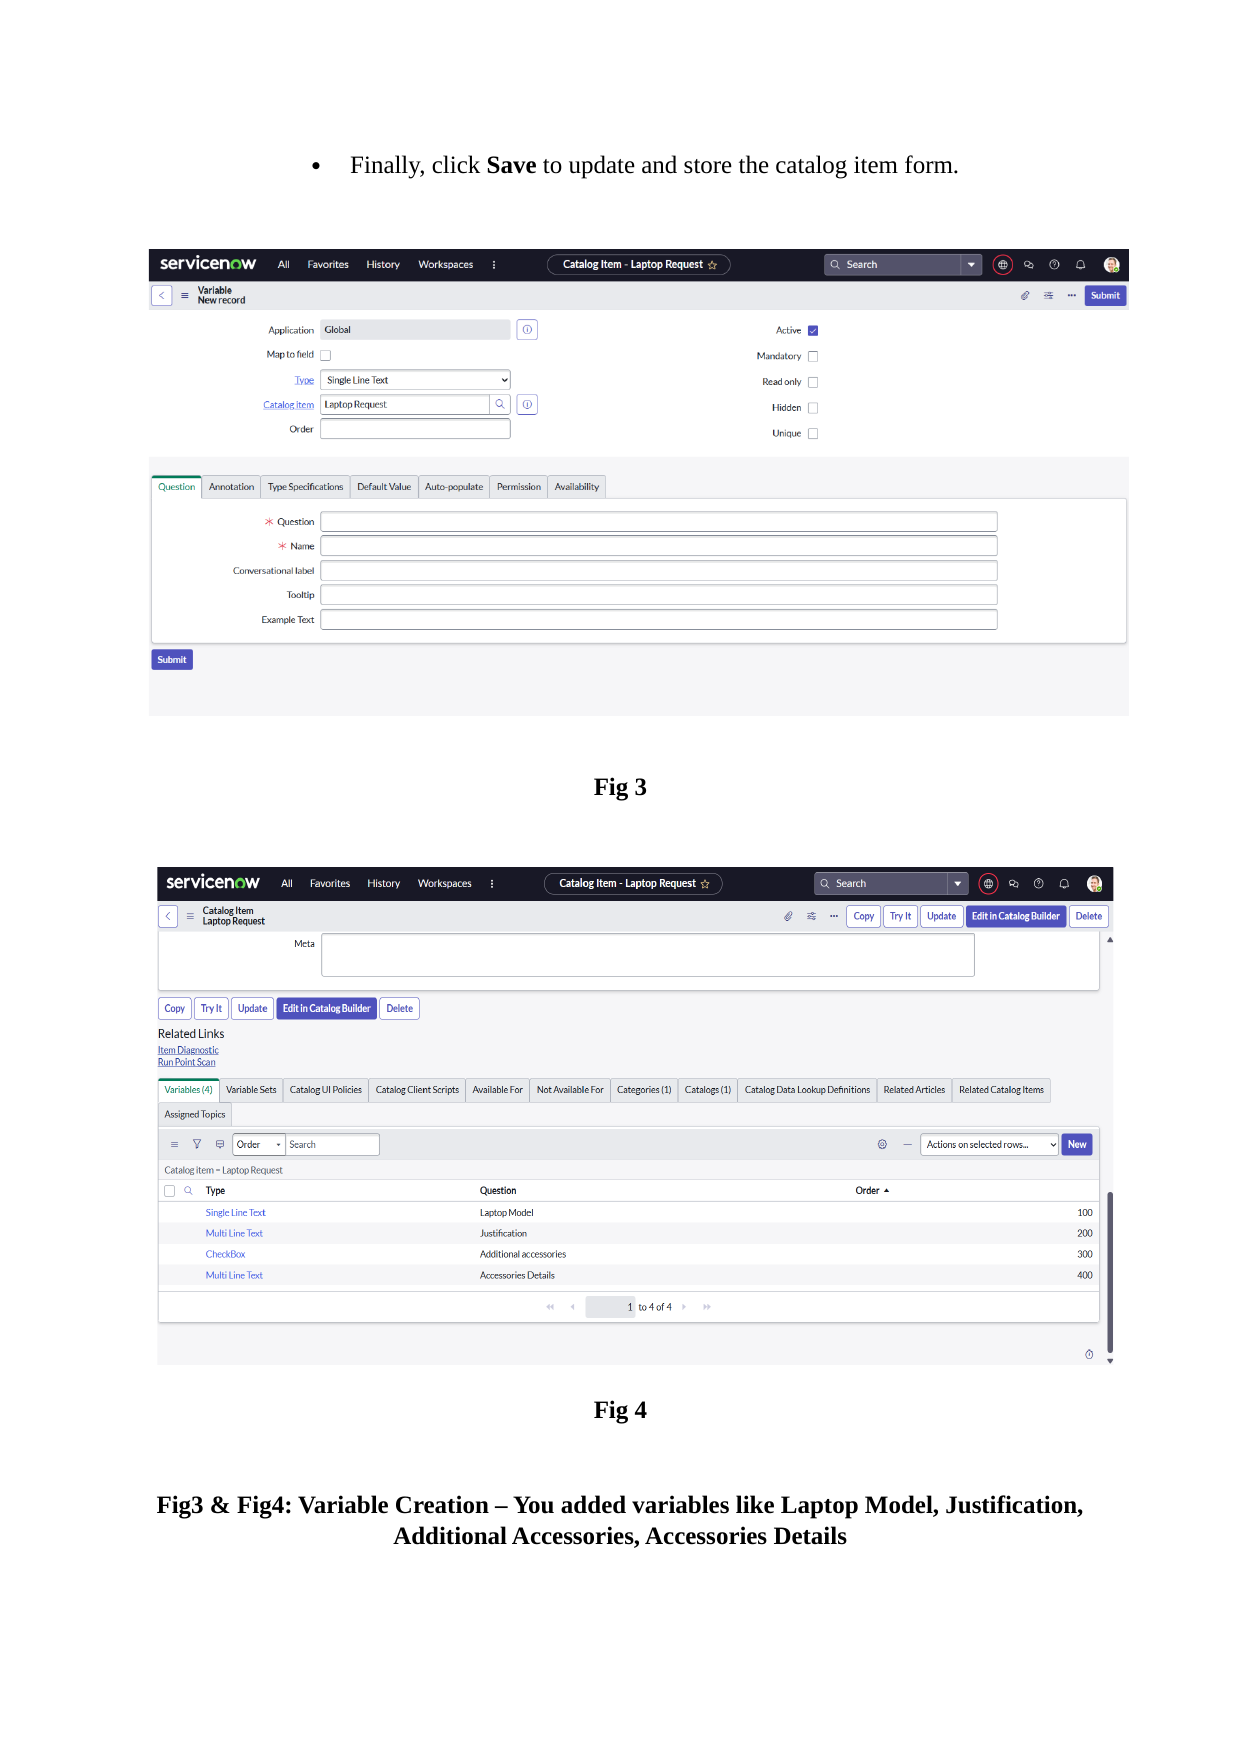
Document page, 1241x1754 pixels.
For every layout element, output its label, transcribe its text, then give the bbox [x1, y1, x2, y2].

picture [157, 993, 1113, 1491]
text Step 2: Save the Catalog Item [150, 150, 1090, 179]
text Fig 3 [150, 842, 1090, 928]
list Finally, click Save to update and store the catalog item form. [312, 276, 1090, 305]
picture [147, 375, 1129, 842]
list After adding all the variables, they will now appear under the newly created catalog item. [312, 198, 1090, 257]
